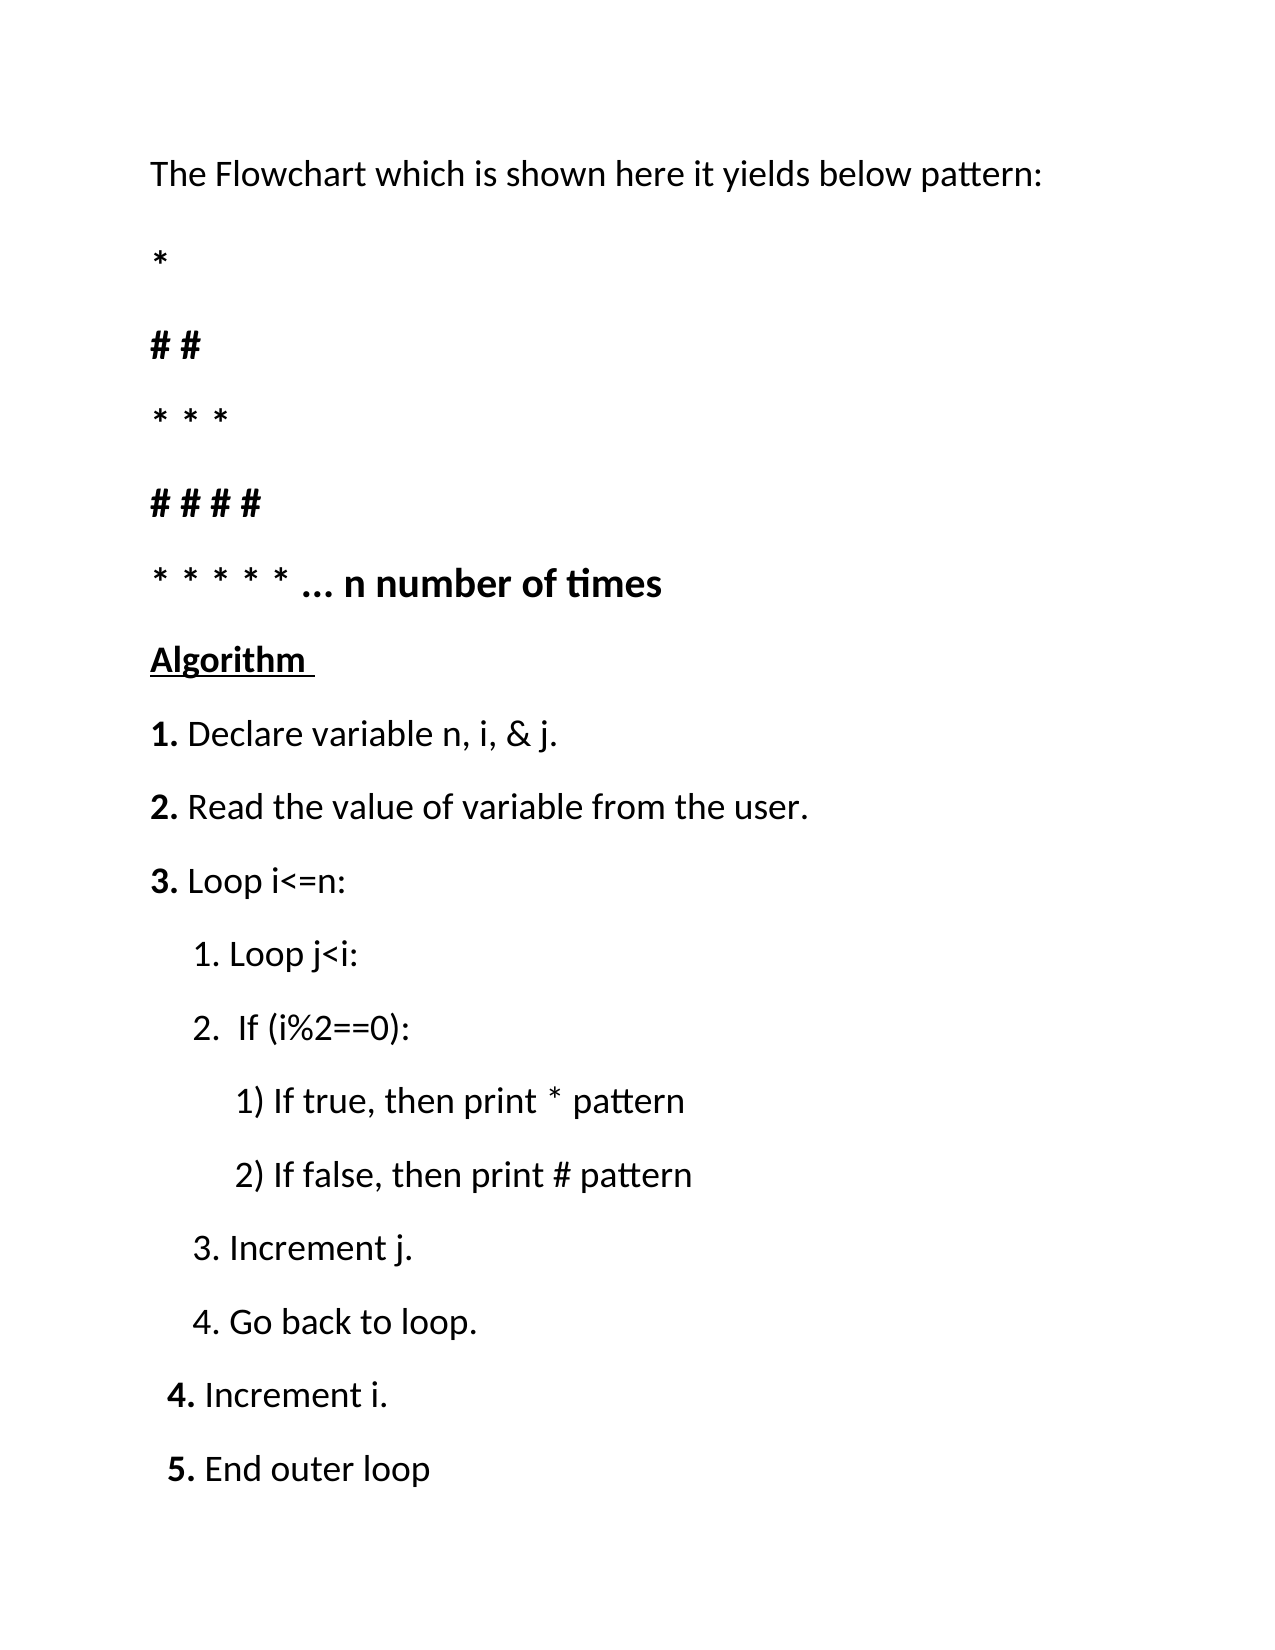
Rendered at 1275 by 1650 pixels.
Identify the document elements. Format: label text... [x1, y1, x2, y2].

text # # # # [150, 477, 1125, 528]
text 2) If false, then print # pattern [150, 1151, 1125, 1197]
text 3. Loop i<=n: [150, 857, 1125, 902]
text * [150, 239, 1125, 290]
text * * * * * ... n number of times [150, 557, 1125, 607]
text 2. If (i%2==0): [150, 1004, 1125, 1049]
text 2. Read the value of variable from the user. [150, 783, 1125, 829]
text # # [150, 319, 1125, 370]
text 1. Declare variable n, i, & j. [150, 709, 1125, 755]
text * * * [150, 398, 1125, 449]
text 4. Increment i. [150, 1371, 1125, 1417]
text The Flowchart which is shown here it yields below pattern: [150, 150, 1125, 196]
text 5. End outer loop [150, 1445, 1125, 1491]
text 1) If true, then print * pattern [150, 1077, 1125, 1123]
text Algorithm [150, 636, 1125, 682]
text 3. Increment j. [150, 1224, 1125, 1270]
text 4. Go back to loop. [150, 1298, 1125, 1344]
text 1. Loop j<i: [150, 930, 1125, 976]
